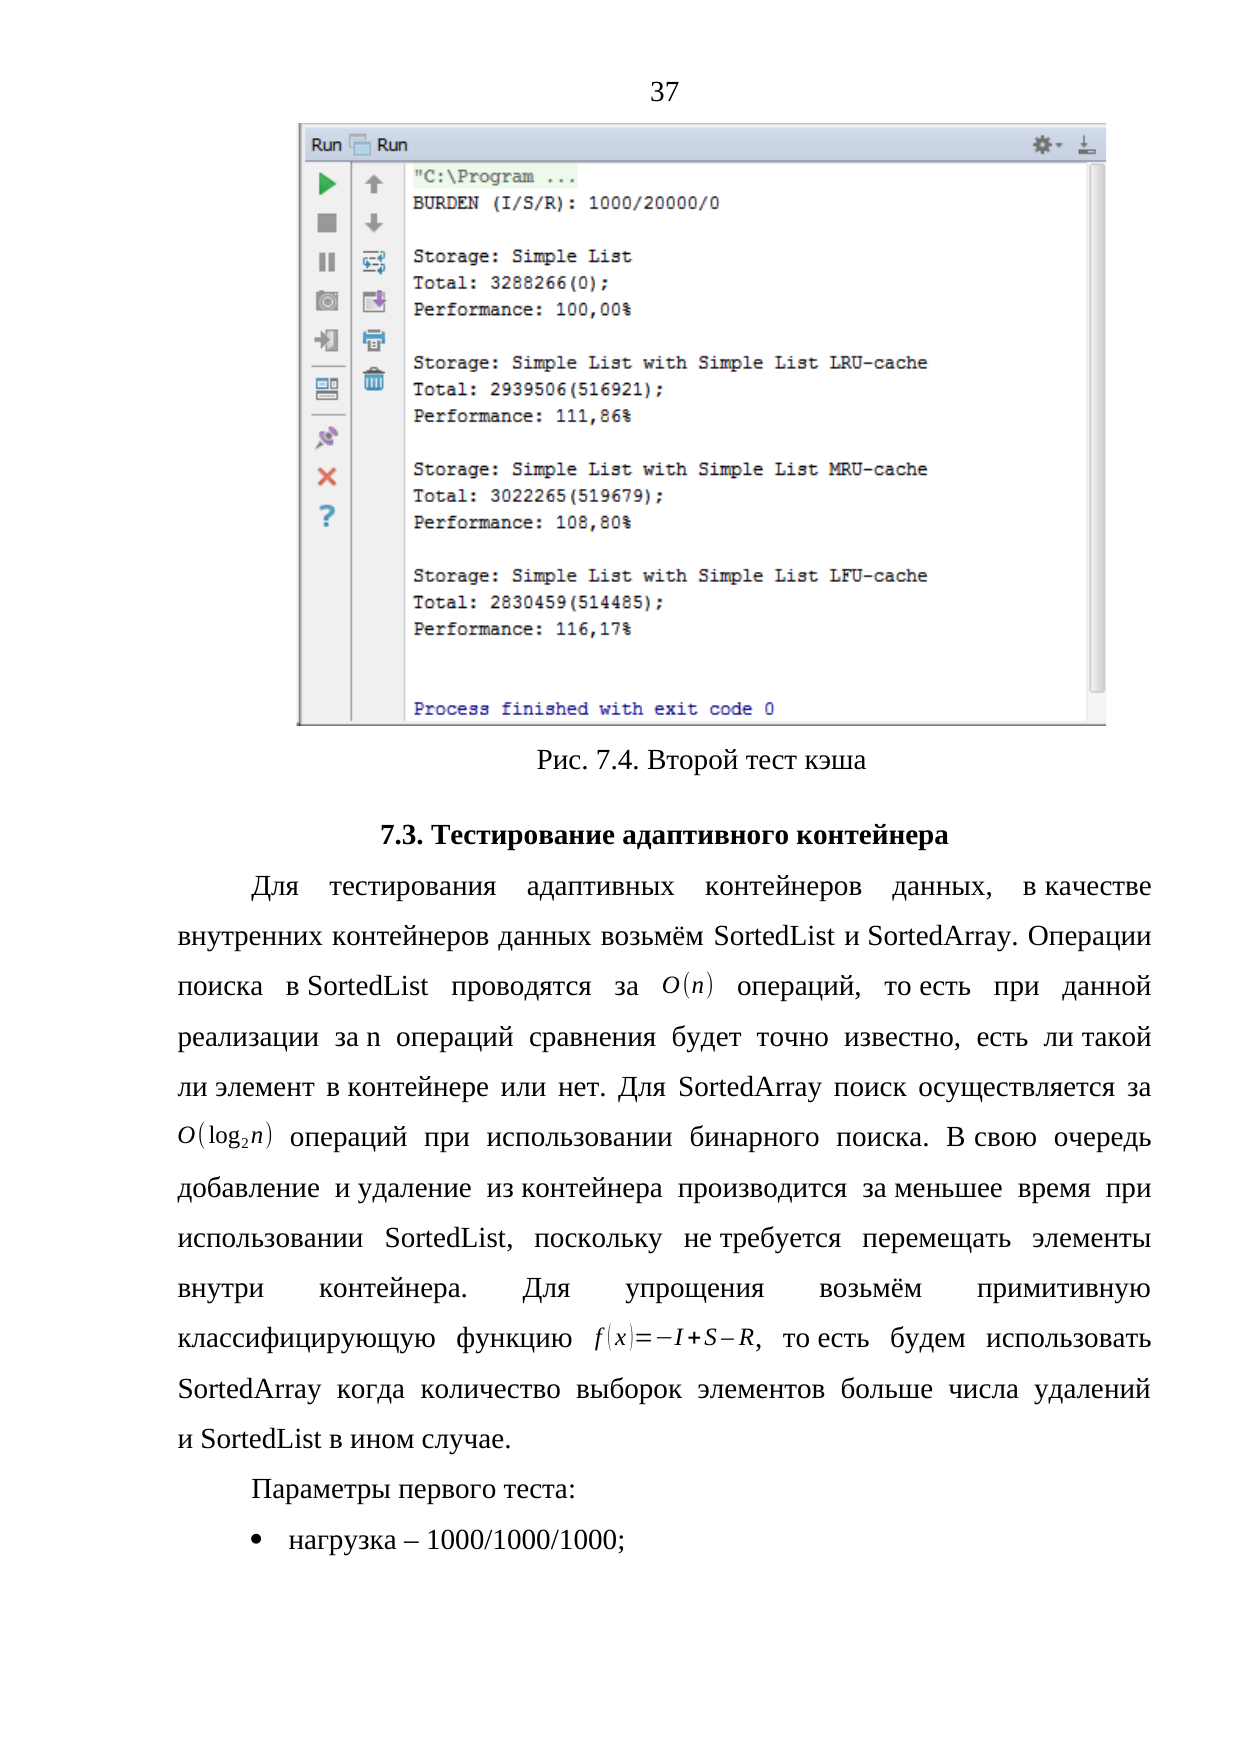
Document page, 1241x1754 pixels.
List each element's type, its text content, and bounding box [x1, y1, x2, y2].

picture [296, 123, 1107, 726]
text Параметры первого теста: [177, 1472, 1152, 1505]
text нагрузка – 1000/1000/1000; [251, 1522, 1152, 1556]
text Рис. 7.4. Второй тест кэша [177, 742, 1152, 776]
text Для тестирования адаптивных контейнеров данных, в качестве внутренних контейнеров данных возьмём SortedList и SortedArray. Операции поиска в SortedList проводятся за операций, то есть при данной реализации за n операций сравнения будет точно известно, есть ли такой ли элемент в контейнере или нет. Для SortedArray поиск осуществляется за операций при использовании бинарного поиска. В свою очередь добавление и удаление из контейнера производится за меньшее время при использовании SortedList, поскольку не требуется перемещать элементы внутри контейнера. Для упрощения возьмём примитивную классифицирующую функцию , то есть будем использовать SortedArray когда количество выборок элементов больше числа удалений и SortedList в ином случае. [177, 868, 1152, 1455]
text 7.3. Тестирование адаптивного контейнера [177, 817, 1152, 851]
